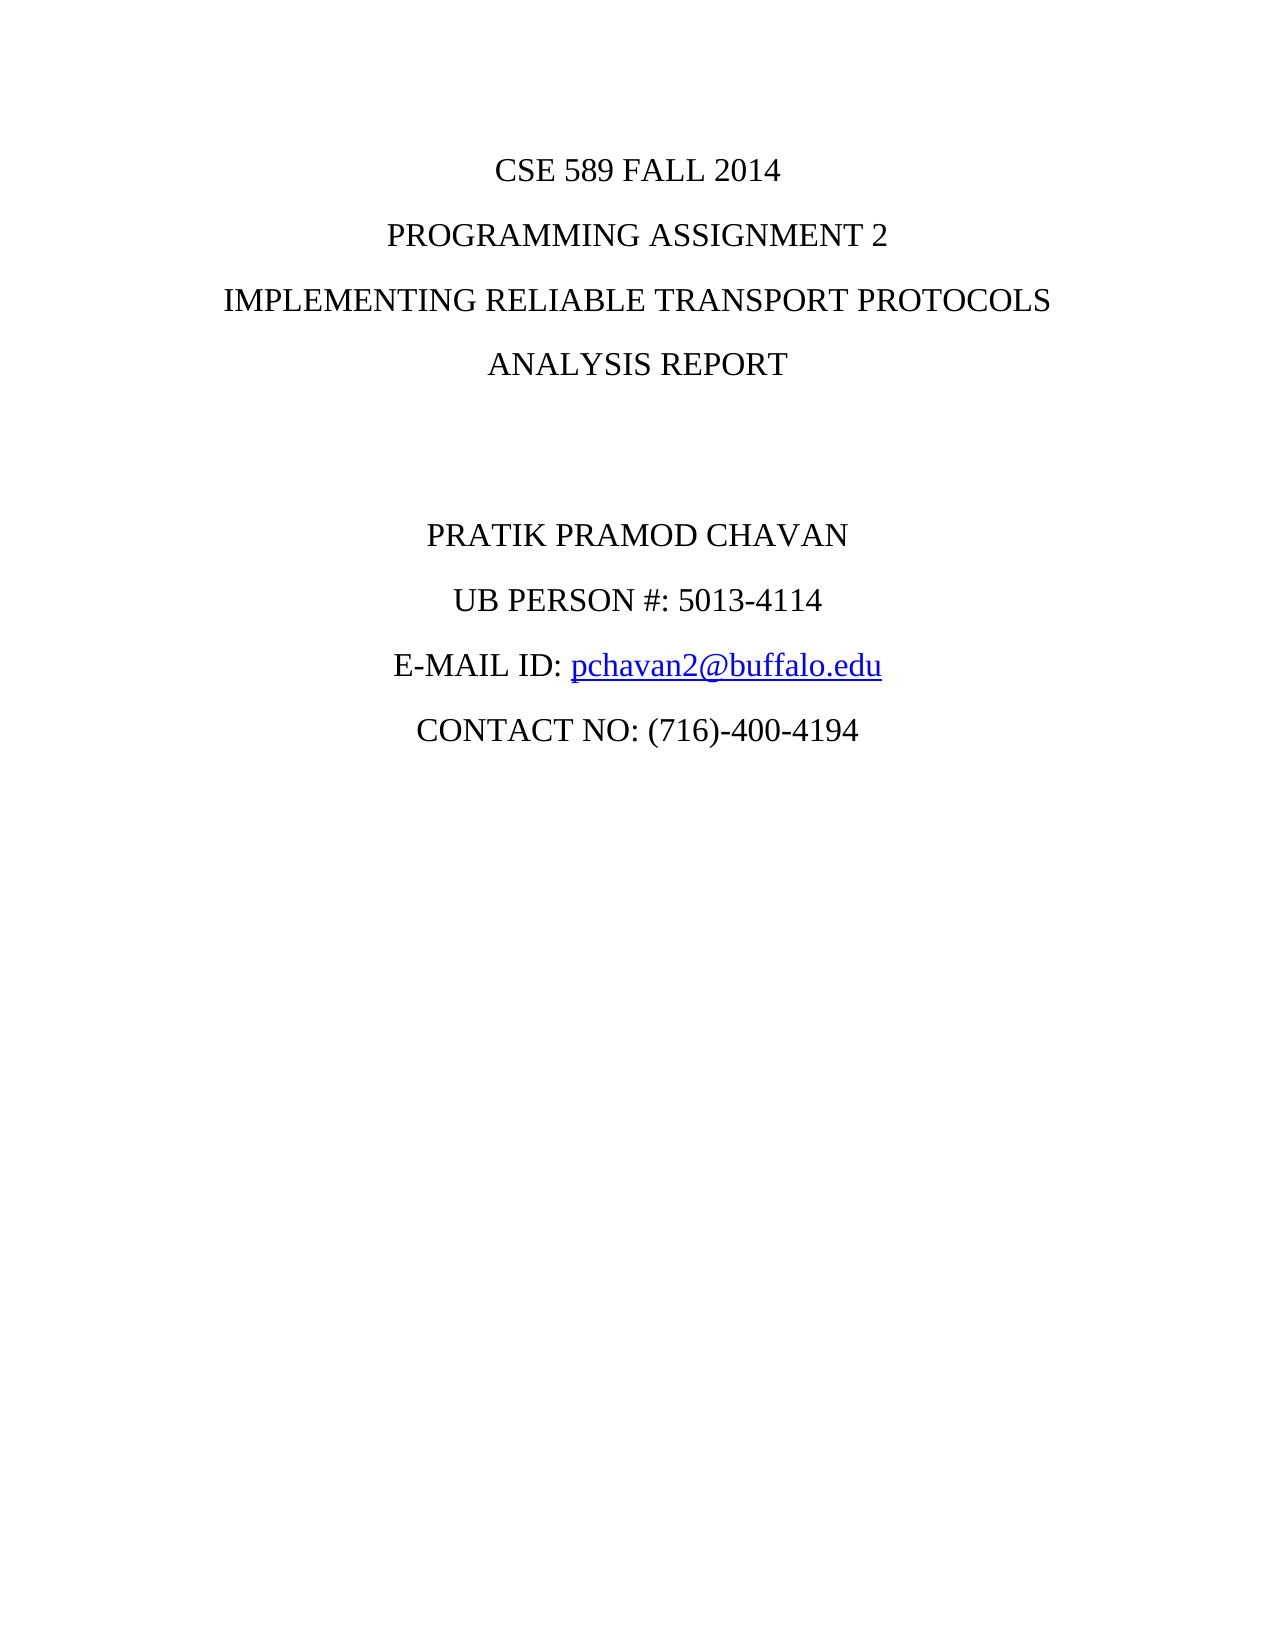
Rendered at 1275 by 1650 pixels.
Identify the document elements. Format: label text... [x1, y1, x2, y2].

text CSE 589 FALL 2014 [150, 150, 1125, 188]
text PRATIK PRAMOD CHAVAN [150, 516, 1125, 554]
text CONTACT NO: (716)-400-4194 [150, 710, 1125, 749]
text UB PERSON #: 5013-4114 [150, 581, 1125, 619]
text PROGRAMMING ASSIGNMENT 2 [150, 215, 1125, 253]
text E-MAIL ID: pchavan2@buffalo.edu [150, 645, 1125, 684]
text IMPLEMENTING RELIABLE TRANSPORT PROTOCOLS [150, 280, 1125, 318]
text ANALYSIS REPORT [150, 345, 1125, 383]
